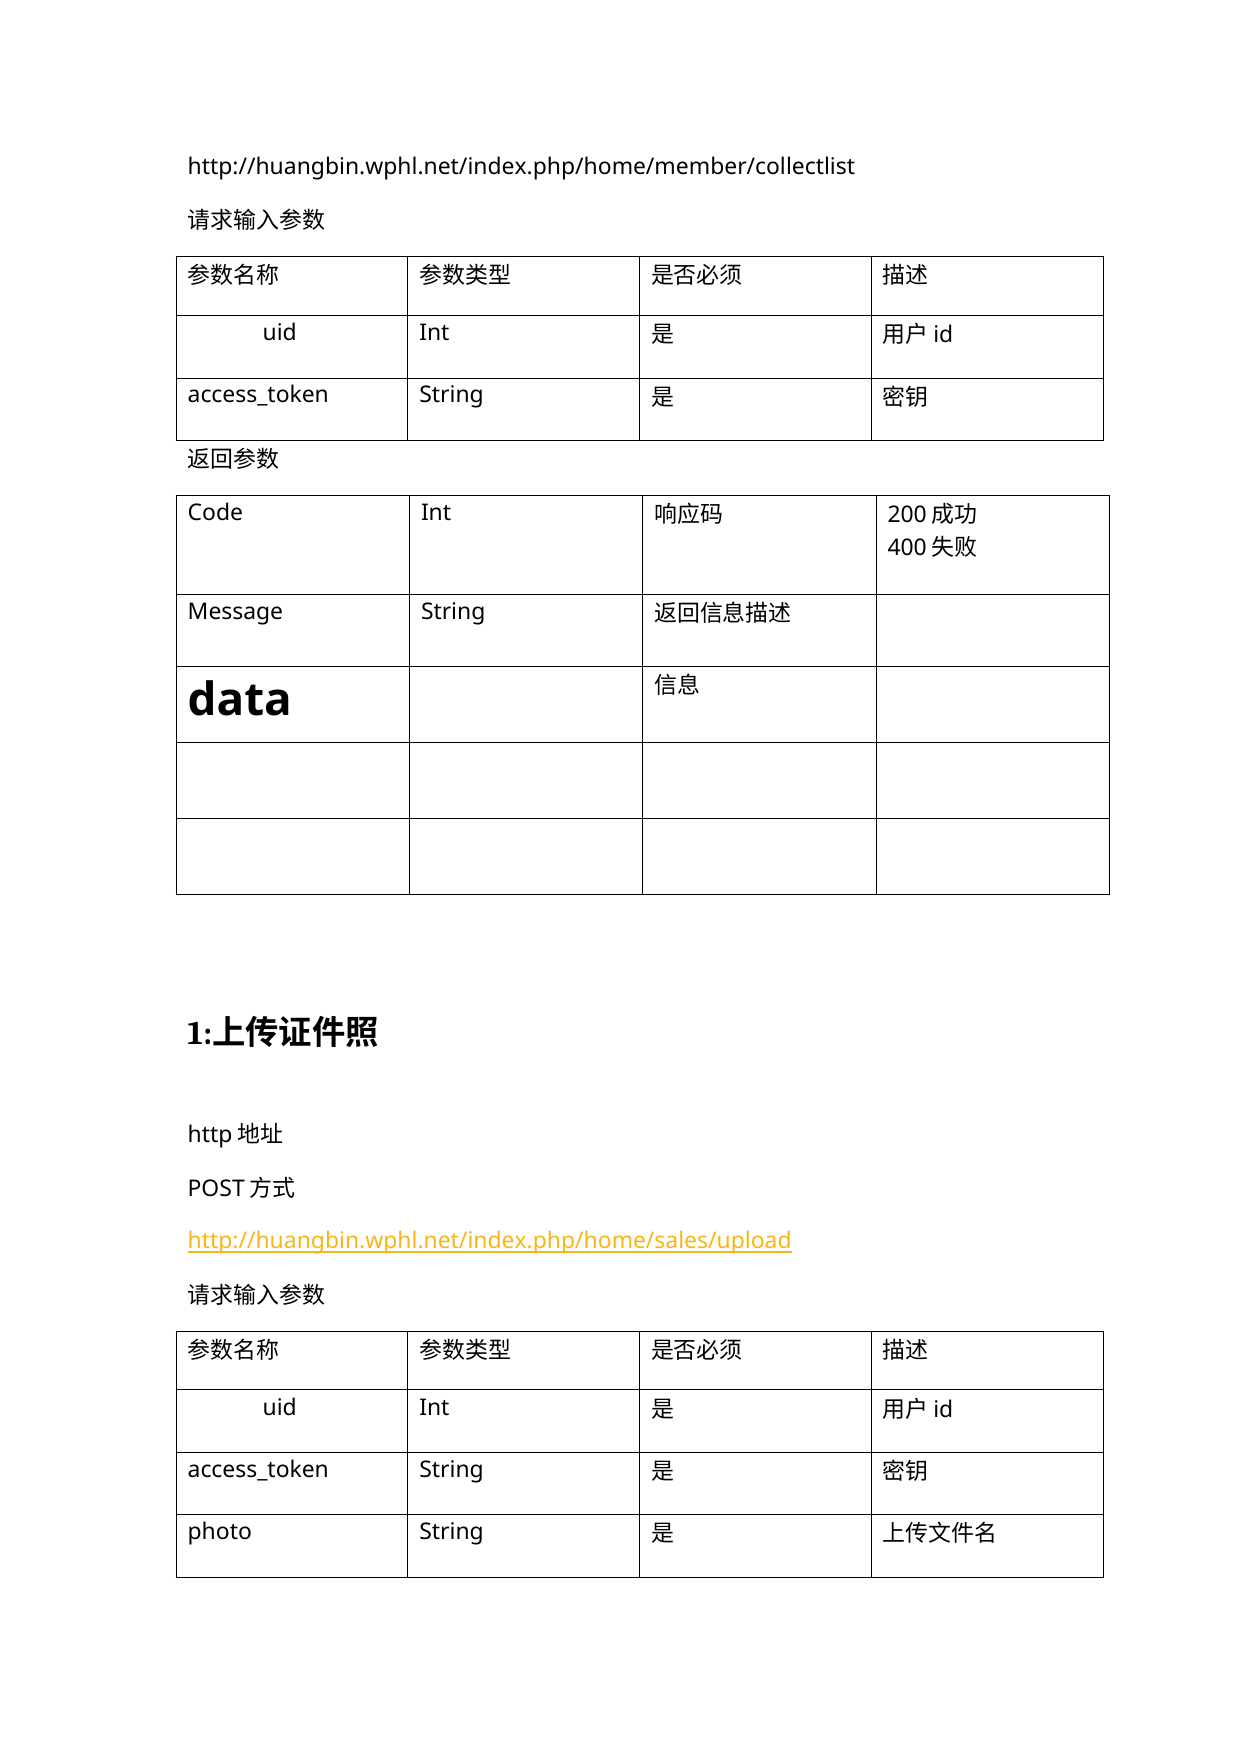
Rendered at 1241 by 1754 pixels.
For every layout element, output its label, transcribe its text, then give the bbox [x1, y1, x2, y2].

text 返回参数 [187, 441, 1053, 474]
text http地址 [187, 1116, 1053, 1149]
table_cell 上传文件名 [872, 1515, 1103, 1577]
table_cell 用户id [872, 316, 1103, 377]
table_cell 返回信息描述 [643, 595, 876, 666]
text http://huangbin.wphl.net/index.php/home/sales/upload [187, 1224, 1053, 1256]
table_cell 密钥 [872, 379, 1103, 440]
table_cell [643, 743, 876, 818]
table_cell Int [408, 316, 639, 377]
table_cell [877, 595, 1109, 666]
table_cell [877, 819, 1109, 894]
table_header 参数名称 [177, 1332, 407, 1389]
table_cell [410, 667, 642, 742]
table_cell String [408, 1515, 639, 1577]
text 请求输入参数 [187, 202, 1053, 235]
table_header 是否必须 [640, 257, 871, 315]
table_cell [643, 819, 876, 894]
table_cell 是 [640, 1390, 871, 1452]
table_cell 用户id [872, 1390, 1103, 1452]
table_header Code [177, 496, 409, 594]
table_header 描述 [872, 1332, 1103, 1389]
table_cell String [408, 379, 639, 440]
table_header 描述 [872, 257, 1103, 315]
text 请求输入参数 [187, 1276, 1053, 1310]
text POST方式 [187, 1170, 1053, 1203]
subtitle 1:上传证件照 [187, 1006, 1053, 1054]
table_cell 信息 [643, 667, 876, 742]
table_header 参数类型 [408, 1332, 639, 1389]
table_cell [877, 667, 1109, 742]
table_header 响应码 [643, 496, 876, 594]
table_cell 密钥 [872, 1453, 1103, 1514]
table_cell 是 [640, 1515, 871, 1577]
table_cell 是 [640, 379, 871, 440]
table_cell [877, 743, 1109, 818]
table_cell 是 [640, 1453, 871, 1514]
table_cell String [408, 1453, 639, 1514]
table_cell uid [177, 316, 407, 377]
table_cell 是 [640, 316, 871, 377]
table_header 参数类型 [408, 257, 639, 315]
table_cell [410, 743, 642, 818]
table_cell photo [177, 1515, 407, 1577]
table_cell [177, 743, 409, 818]
table_cell uid [177, 1390, 407, 1452]
table_header 是否必须 [640, 1332, 871, 1389]
table_cell data [177, 667, 409, 742]
table_cell [410, 819, 642, 894]
table_header 200成功 400失败 [877, 496, 1109, 594]
table_cell String [410, 595, 642, 666]
text http://huangbin.wphl.net/index.php/home/member/collectlist [187, 150, 1053, 181]
table_cell access_token [177, 1453, 407, 1514]
table_header Int [410, 496, 642, 594]
table_cell Int [408, 1390, 639, 1452]
table_cell [177, 819, 409, 894]
table_cell access_token [177, 379, 407, 440]
table_cell Message [177, 595, 409, 666]
table_header 参数名称 [177, 257, 407, 315]
